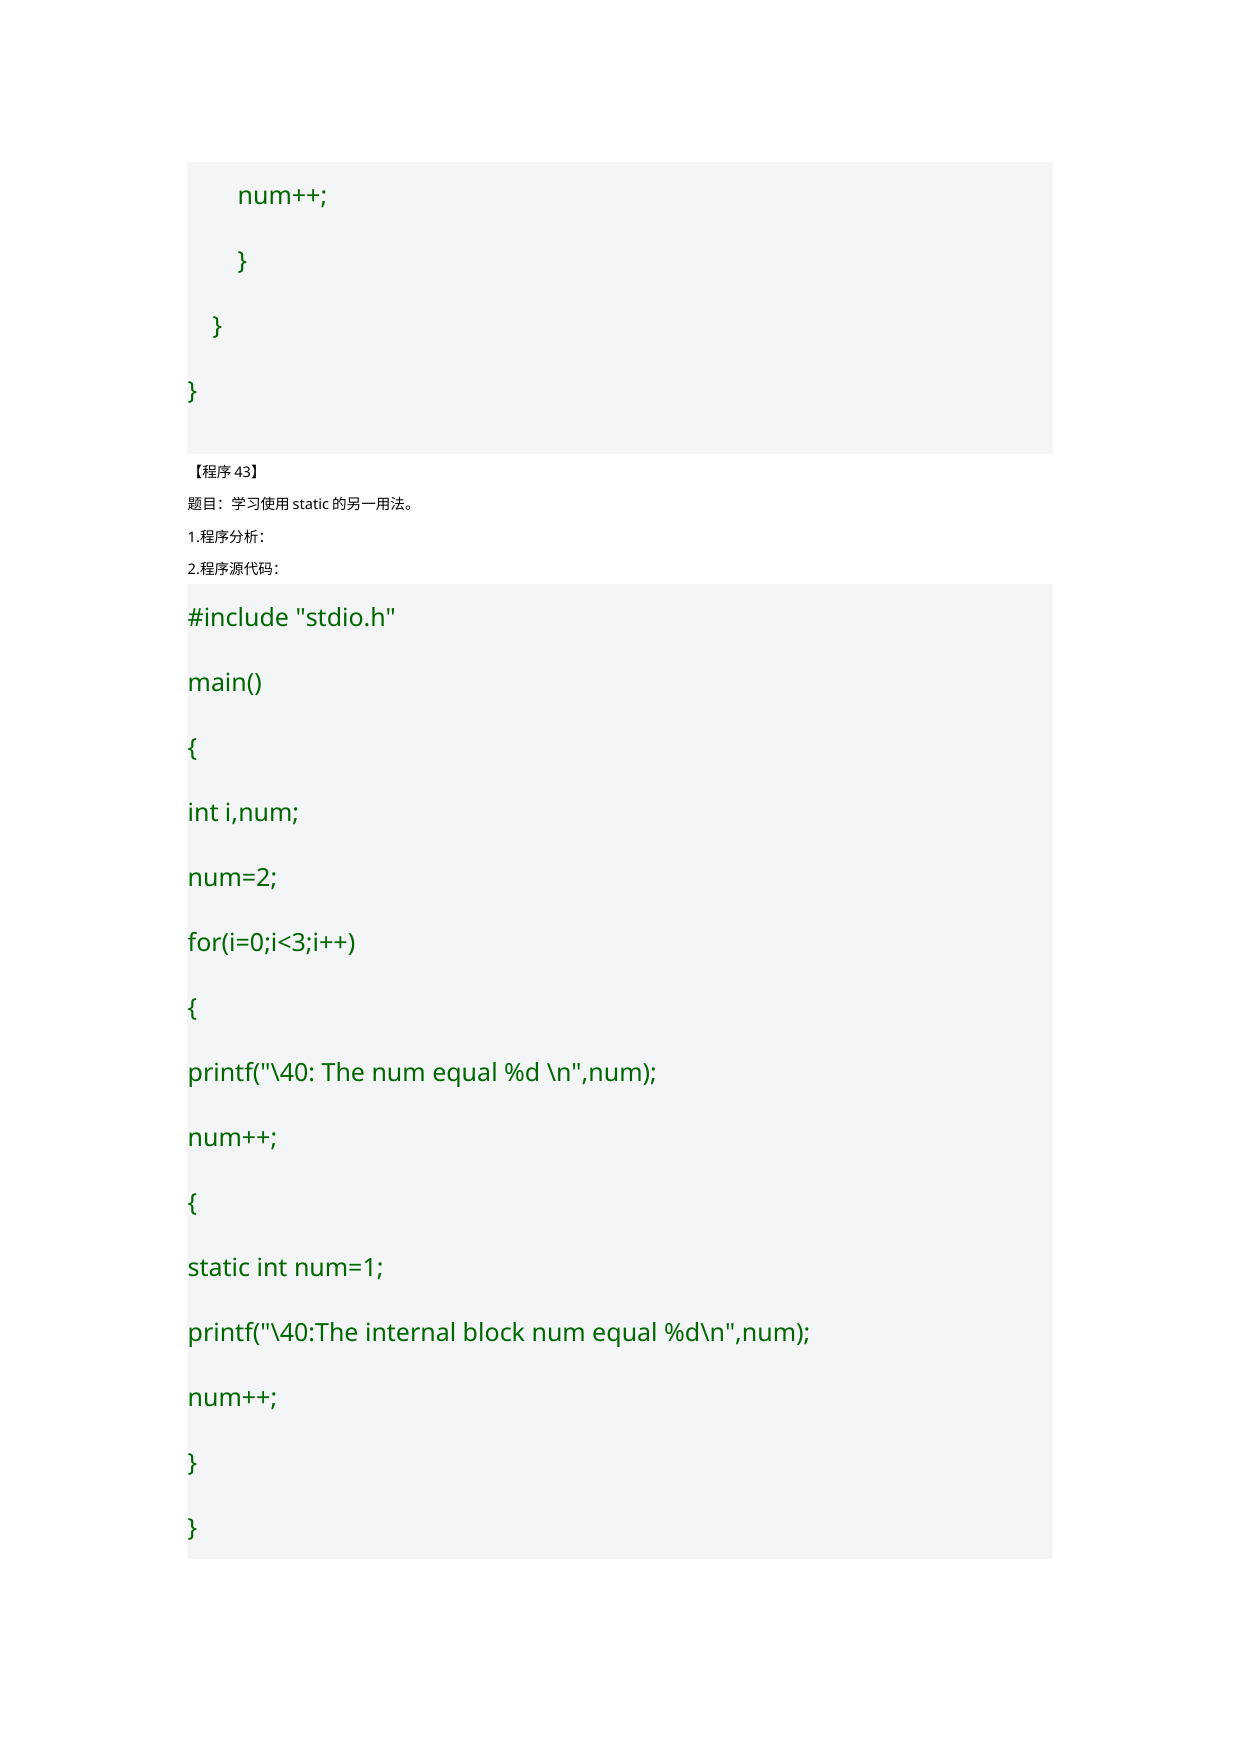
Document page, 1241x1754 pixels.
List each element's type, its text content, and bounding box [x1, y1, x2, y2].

text { [187, 714, 1053, 779]
text } [187, 292, 1053, 357]
text printf("\40:The internal block num equal %d\n",num); [187, 1299, 1053, 1364]
text } [187, 227, 1053, 292]
text for(i=0;i<3;i++) [187, 909, 1053, 974]
text } [187, 1494, 1053, 1559]
text printf("\40: The num equal %d \n",num); [187, 1039, 1053, 1104]
text } [187, 357, 1053, 422]
text } [187, 1429, 1053, 1494]
text 【程序43】 题目：学习使用static的另一用法。 1.程序分析： 2.程序源代码： [187, 454, 1053, 584]
text main() [187, 649, 1053, 714]
text num=2; [187, 844, 1053, 909]
text num++; [187, 162, 1053, 227]
text num++; [187, 1364, 1053, 1429]
text static int num=1; [187, 1234, 1053, 1299]
text int i,num; [187, 779, 1053, 844]
text #include "stdio.h" [187, 584, 1053, 649]
text { [187, 1169, 1053, 1234]
text { [187, 974, 1053, 1039]
text num++; [187, 1104, 1053, 1169]
